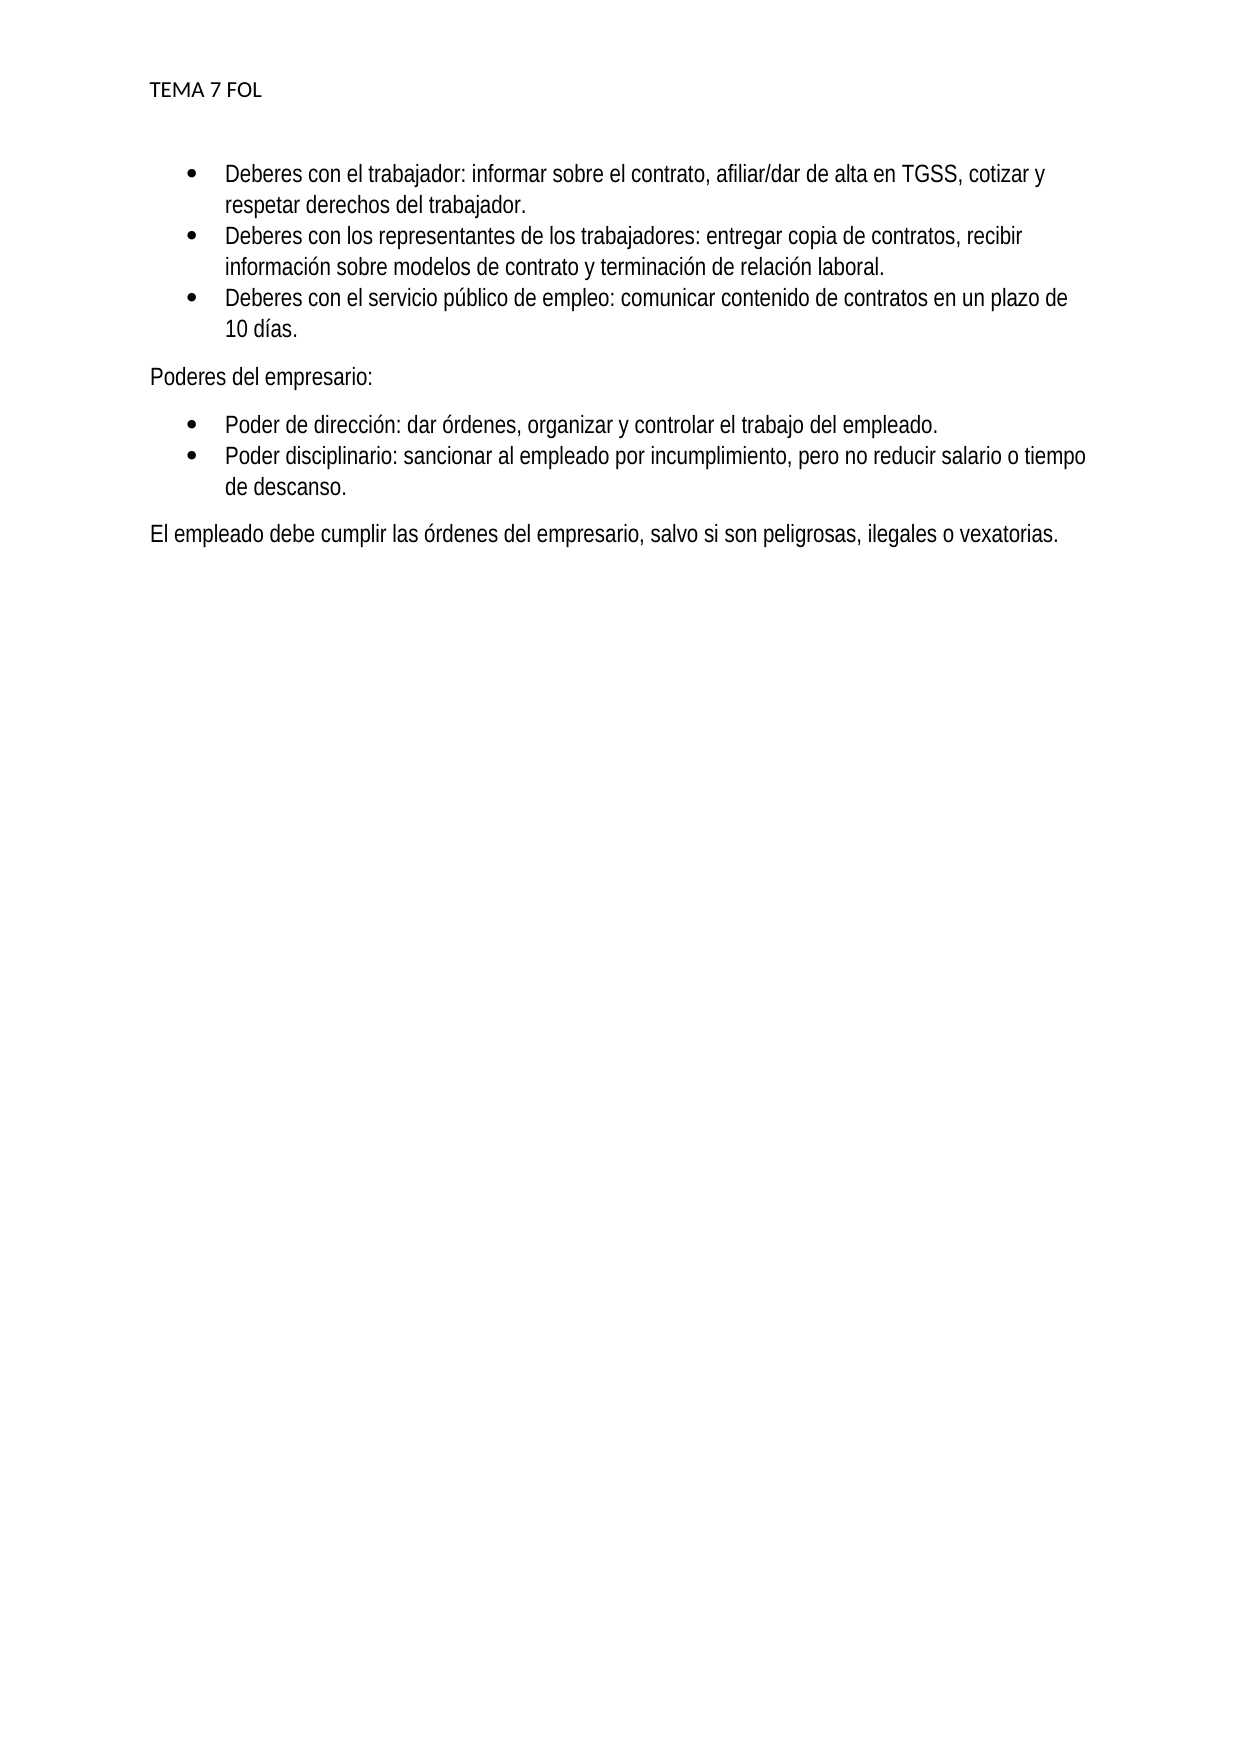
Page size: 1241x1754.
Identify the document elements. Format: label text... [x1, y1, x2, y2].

list Deberes con el servicio público de empleo: comunicar contenido de contratos en un plazo de 10 días. [187, 283, 1090, 343]
text Poderes del empresario: [150, 362, 1090, 391]
list Poder de dirección: dar órdenes, organizar y controlar el trabajo del empleado. [187, 409, 1090, 438]
list Poder disciplinario: sancionar al empleado por incumplimiento, pero no reducir salario o tiempo de descanso. [187, 441, 1090, 501]
list Deberes con el trabajador: informar sobre el contrato, afiliar/dar de alta en TGSS, cotizar y respetar derechos del trabajador. [187, 159, 1090, 219]
list Deberes con los representantes de los trabajadores: entregar copia de contratos, recibir información sobre modelos de contrato y terminación de relación laboral. [187, 221, 1090, 281]
text El empleado debe cumplir las órdenes del empresario, salvo si son peligrosas, ilegales o vexatorias. [150, 519, 1090, 548]
